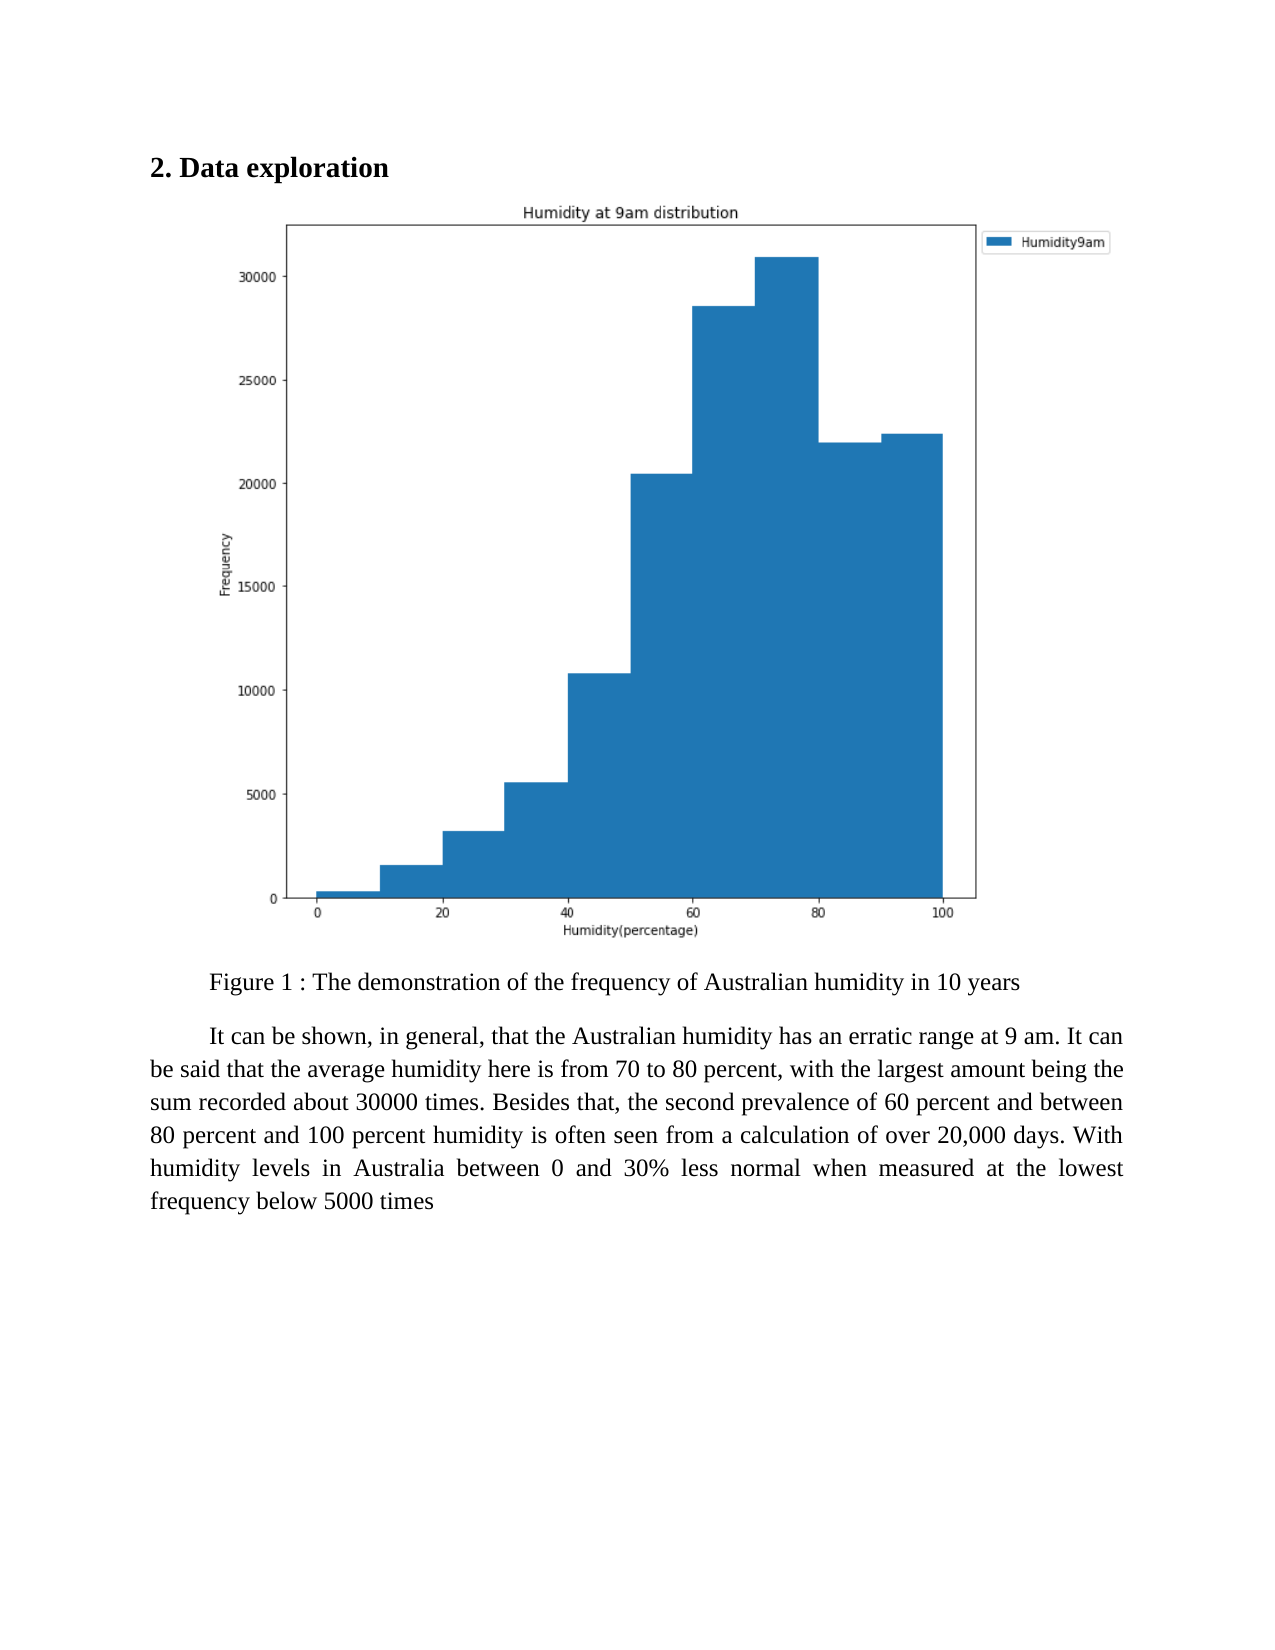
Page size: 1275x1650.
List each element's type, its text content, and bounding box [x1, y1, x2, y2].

text It can be shown, in general, that the Australian humidity has an erratic range at 9 am. It can be said that the average humidity here is from 70 to 80 percent, with the largest amount being the sum recorded about 30000 times. Besides that, the second prevalence of 60 percent and between 80 percent and 100 percent humidity is often seen from a calculation of over 20,000 days. With humidity levels in Australia between 0 and 30% less normal when measured at the lowest frequency below 5000 times [150, 1021, 1125, 1214]
subtitle 2. Data exploration [150, 150, 1125, 183]
picture [208, 196, 1114, 942]
text Figure 1 : The demonstration of the frequency of Australian humidity in 10 years [150, 967, 1125, 996]
